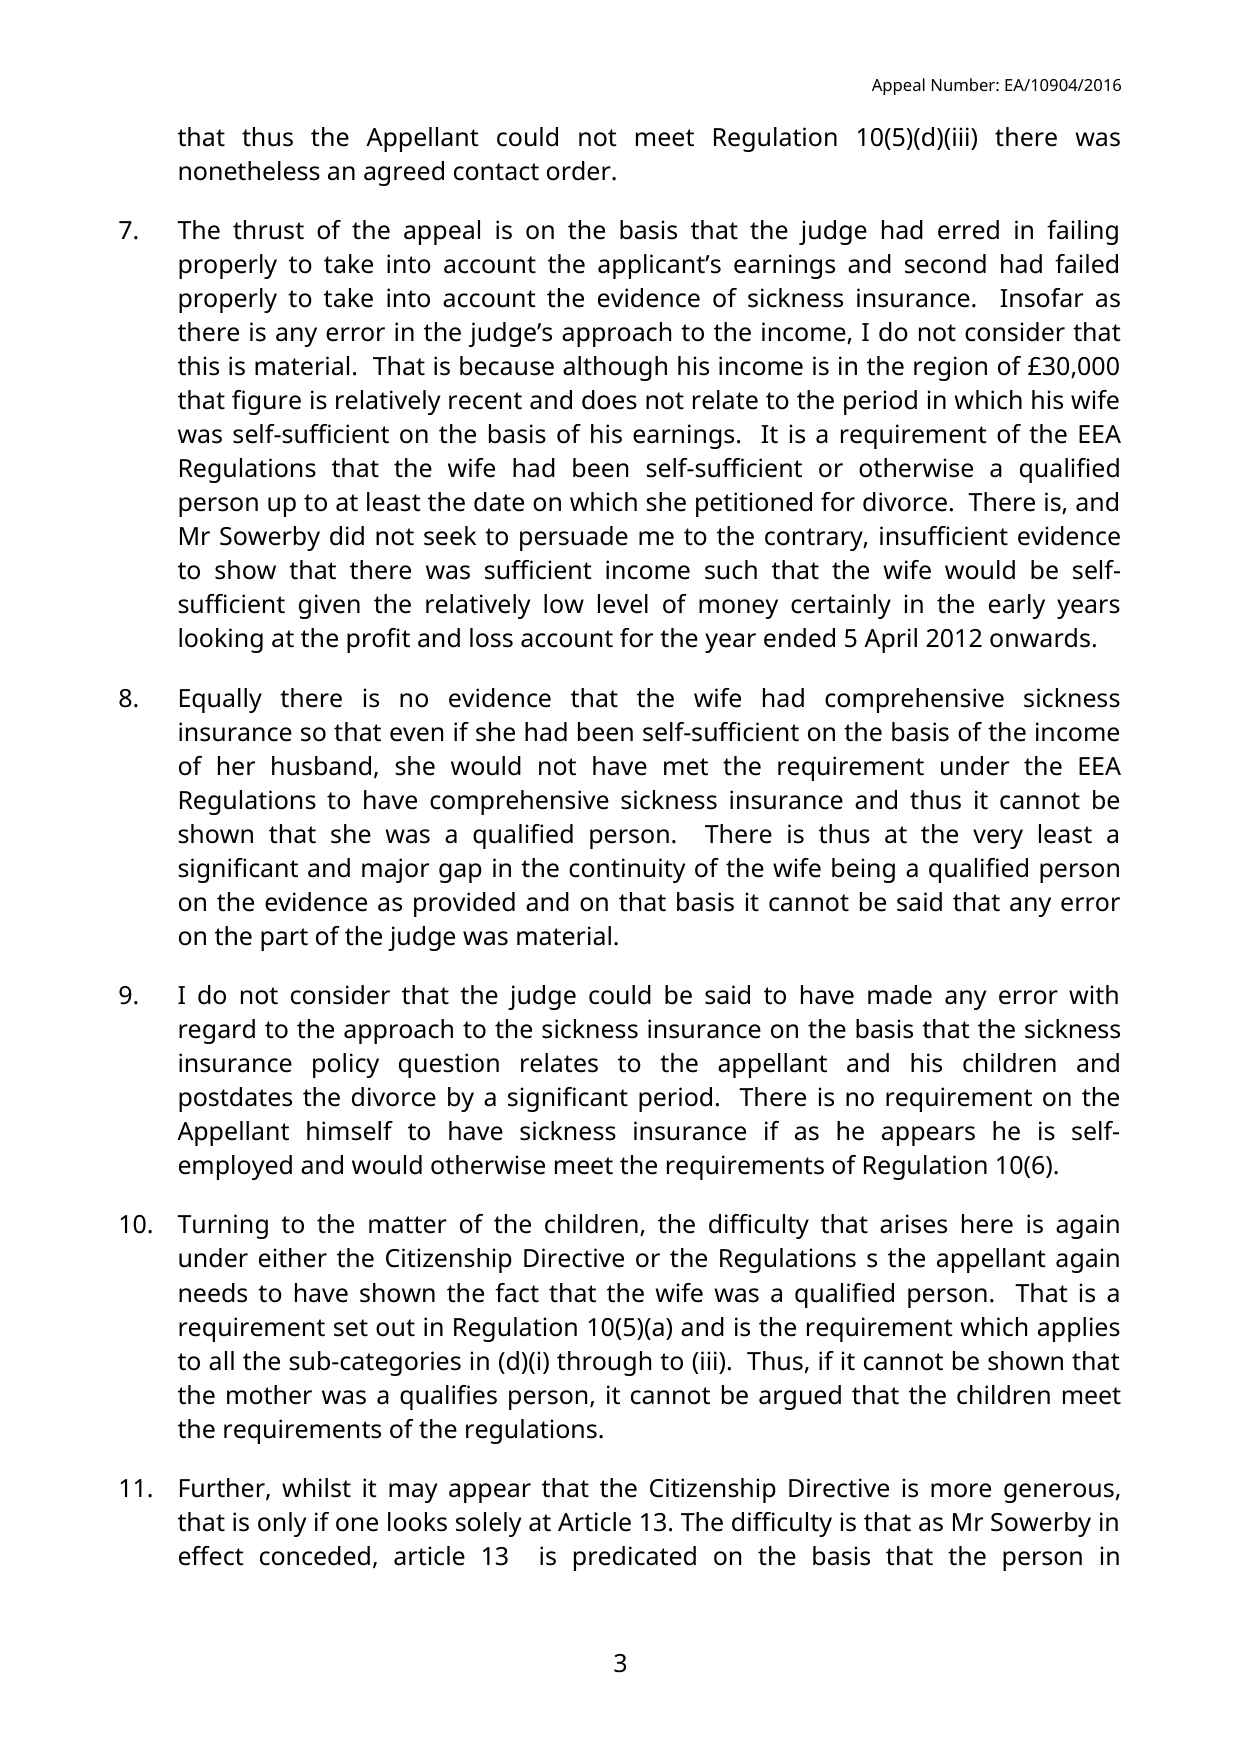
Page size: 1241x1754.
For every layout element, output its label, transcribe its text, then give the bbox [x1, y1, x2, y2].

list Turning to the matter of the children, the difficulty that arises here is again under either the Citizenship Directive or the Regulations s the appellant again needs to have shown the fact that the wife was a qualified person. That is a requirement set out in Regulation 10(5)(a) and is the requirement which applies to all the sub-categories in (d)(i) through to (iii). Thus, if it cannot be shown that the mother was a qualifies person, it cannot be argued that the children meet the requirements of the regulations. [118, 1207, 1122, 1446]
list The thrust of the appeal is on the basis that the judge had erred in failing properly to take into account the applicant’s earnings and second had failed properly to take into account the evidence of sickness insurance. Insofar as there is any error in the judge’s approach to the income, I do not consider that this is material. That is because although his income is in the region of £30,000 that figure is relatively recent and does not relate to the period in which his wife was self-sufficient on the basis of his earnings. It is a requirement of the EEA Regulations that the wife had been self-sufficient or otherwise a qualified person up to at least the date on which she petitioned for divorce. There is, and Mr Sowerby did not seek to persuade me to the contrary, insufficient evidence to show that there was sufficient income such that the wife would be self-sufficient given the relatively low level of money certainly in the early years looking at the profit and loss account for the year ended 5 April 2012 onwards. [118, 212, 1122, 655]
list I do not consider that the judge could be said to have made any error with regard to the approach to the sickness insurance on the basis that the sickness insurance policy question relates to the appellant and his children and postdates the divorce by a significant period. There is no requirement on the Appellant himself to have sickness insurance if as he appears he is self-employed and would otherwise meet the requirements of Regulation 10(6). [118, 978, 1122, 1182]
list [118, 1471, 1122, 1573]
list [118, 119, 1122, 187]
list Equally there is no evidence that the wife had comprehensive sickness insurance so that even if she had been self-sufficient on the basis of the income of her husband, she would not have met the requirement under the EEA Regulations to have comprehensive sickness insurance and thus it cannot be shown that she was a qualified person. There is thus at the very least a significant and major gap in the continuity of the wife being a qualified person on the evidence as provided and on that basis it cannot be said that any error on the part of the judge was material. [118, 680, 1122, 953]
